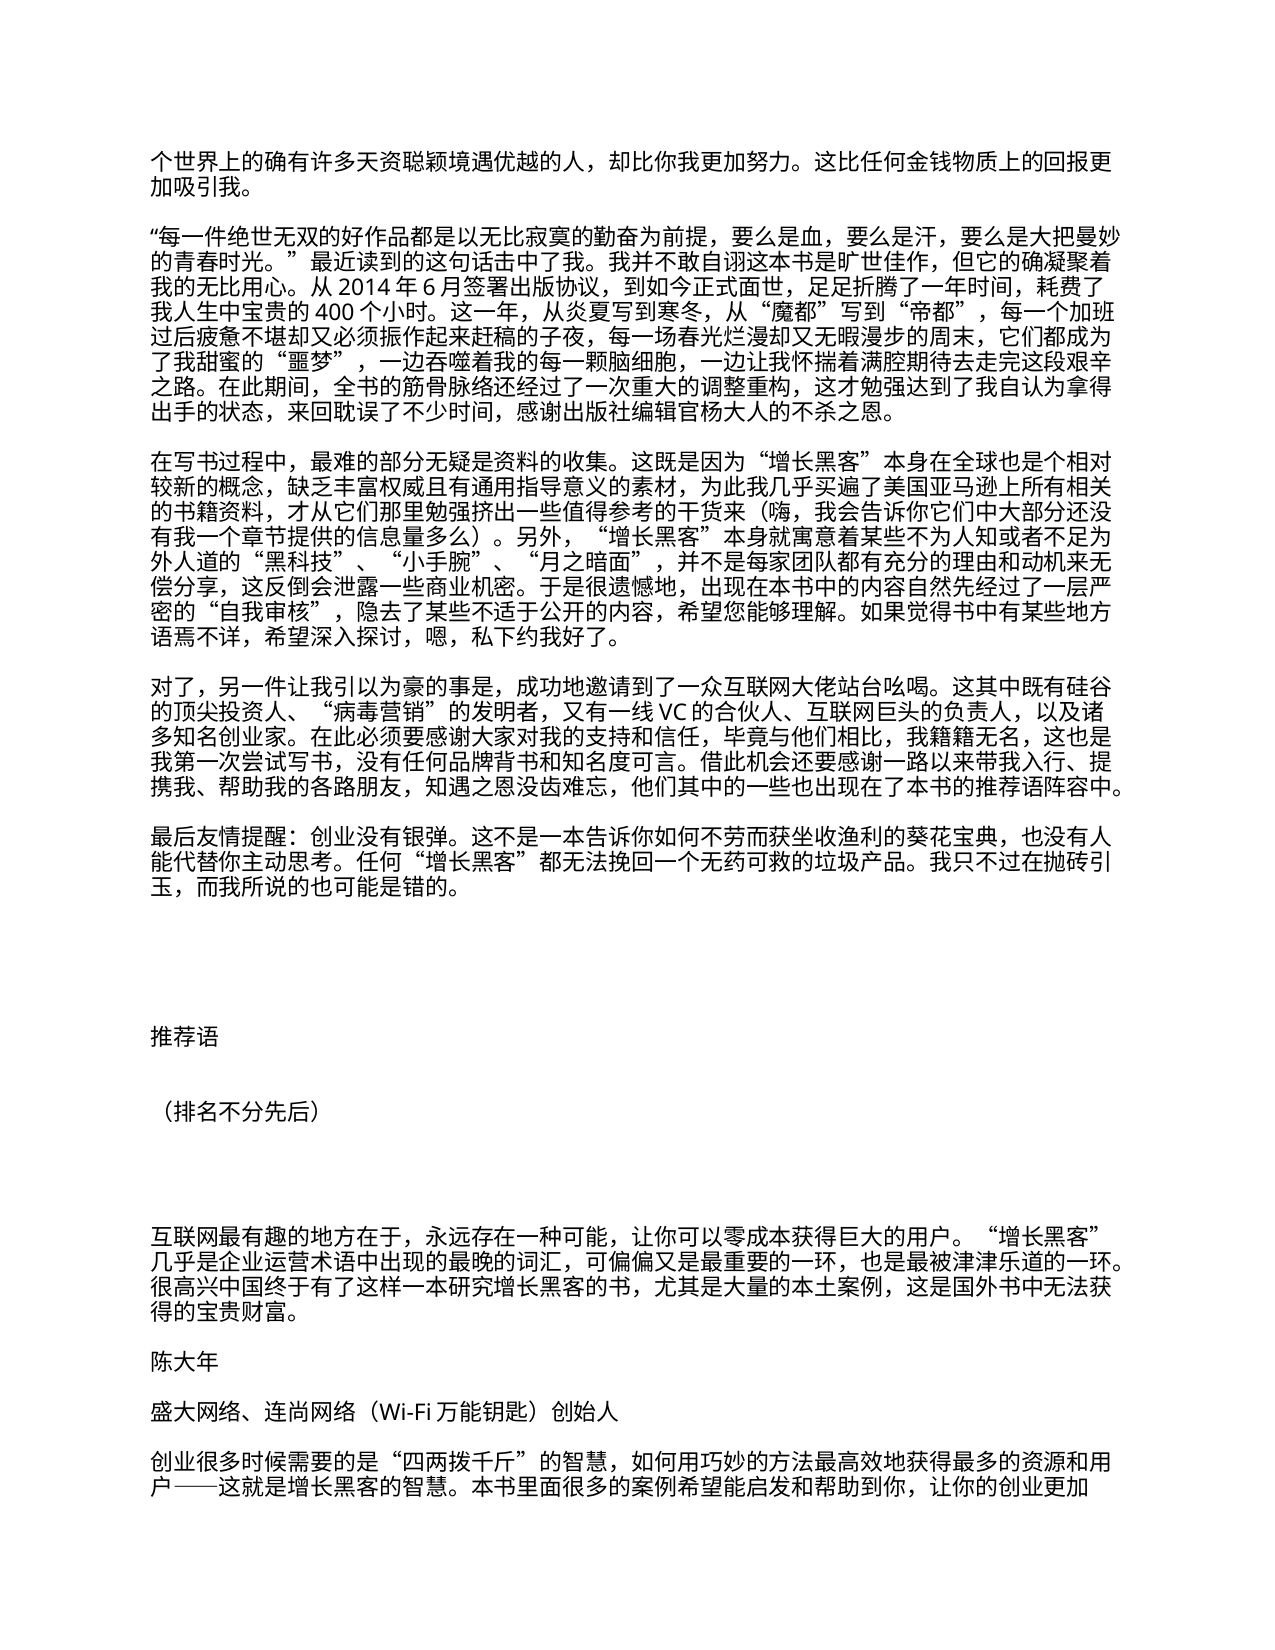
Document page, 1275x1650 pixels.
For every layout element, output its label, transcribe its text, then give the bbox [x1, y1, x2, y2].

text 盛大网络、连尚网络（Wi-Fi万能钥匙）创始人 [150, 1400, 1125, 1425]
text 陈大年 [150, 1350, 1125, 1375]
text 最后友情提醒：创业没有银弹。这不是一本告诉你如何不劳而获坐收渔利的葵花宝典，也没有人能代替你主动思考。任何“增长黑客”都无法挽回一个无药可救的垃圾产品。我只不过在抛砖引玉，而我所说的也可能是错的。 [150, 825, 1125, 900]
text 互联网最有趣的地方在于，永远存在一种可能，让你可以零成本获得巨大的用户。“增长黑客”几乎是企业运营术语中出现的最晚的词汇，可偏偏又是最重要的一环，也是最被津津乐道的一环。很高兴中国终于有了这样一本研究增长黑客的书，尤其是大量的本土案例，这是国外书中无法获得的宝贵财富。 [150, 1225, 1125, 1325]
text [150, 150, 1125, 200]
text 推荐语 [150, 1025, 1125, 1050]
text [150, 1450, 1125, 1500]
text （排名不分先后） [150, 1100, 1125, 1125]
text “每一件绝世无双的好作品都是以无比寂寞的勤奋为前提，要么是血，要么是汗，要么是大把曼妙的青春时光。”最近读到的这句话击中了我。我并不敢自诩这本书是旷世佳作，但它的确凝聚着我的无比用心。从2014年6月签署出版协议，到如今正式面世，足足折腾了一年时间，耗费了我人生中宝贵的400个小时。这一年，从炎夏写到寒冬，从“魔都”写到“帝都”，每一个加班过后疲惫不堪却又必须振作起来赶稿的子夜，每一场春光烂漫却又无暇漫步的周末，它们都成为了我甜蜜的“噩梦”，一边吞噬着我的每一颗脑细胞，一边让我怀揣着满腔期待去走完这段艰辛之路。在此期间，全书的筋骨脉络还经过了一次重大的调整重构，这才勉强达到了我自认为拿得出手的状态，来回耽误了不少时间，感谢出版社编辑官杨大人的不杀之恩。 [150, 225, 1125, 425]
text 对了，另一件让我引以为豪的事是，成功地邀请到了一众互联网大佬站台吆喝。这其中既有硅谷的顶尖投资人、“病毒营销”的发明者，又有一线VC的合伙人、互联网巨头的负责人，以及诸多知名创业家。在此必须要感谢大家对我的支持和信任，毕竟与他们相比，我籍籍无名，这也是我第一次尝试写书，没有任何品牌背书和知名度可言。借此机会还要感谢一路以来带我入行、提携我、帮助我的各路朋友，知遇之恩没齿难忘，他们其中的一些也出现在了本书的推荐语阵容中。 [150, 675, 1125, 800]
text 在写书过程中，最难的部分无疑是资料的收集。这既是因为“增长黑客”本身在全球也是个相对较新的概念，缺乏丰富权威且有通用指导意义的素材，为此我几乎买遍了美国亚马逊上所有相关的书籍资料，才从它们那里勉强挤出一些值得参考的干货来（嗨，我会告诉你它们中大部分还没有我一个章节提供的信息量多么）。另外，“增长黑客”本身就寓意着某些不为人知或者不足为外人道的“黑科技”、“小手腕”、“月之暗面”，并不是每家团队都有充分的理由和动机来无偿分享，这反倒会泄露一些商业机密。于是很遗憾地，出现在本书中的内容自然先经过了一层严密的“自我审核”，隐去了某些不适于公开的内容，希望您能够理解。如果觉得书中有某些地方语焉不详，希望深入探讨，嗯，私下约我好了。 [150, 450, 1125, 650]
